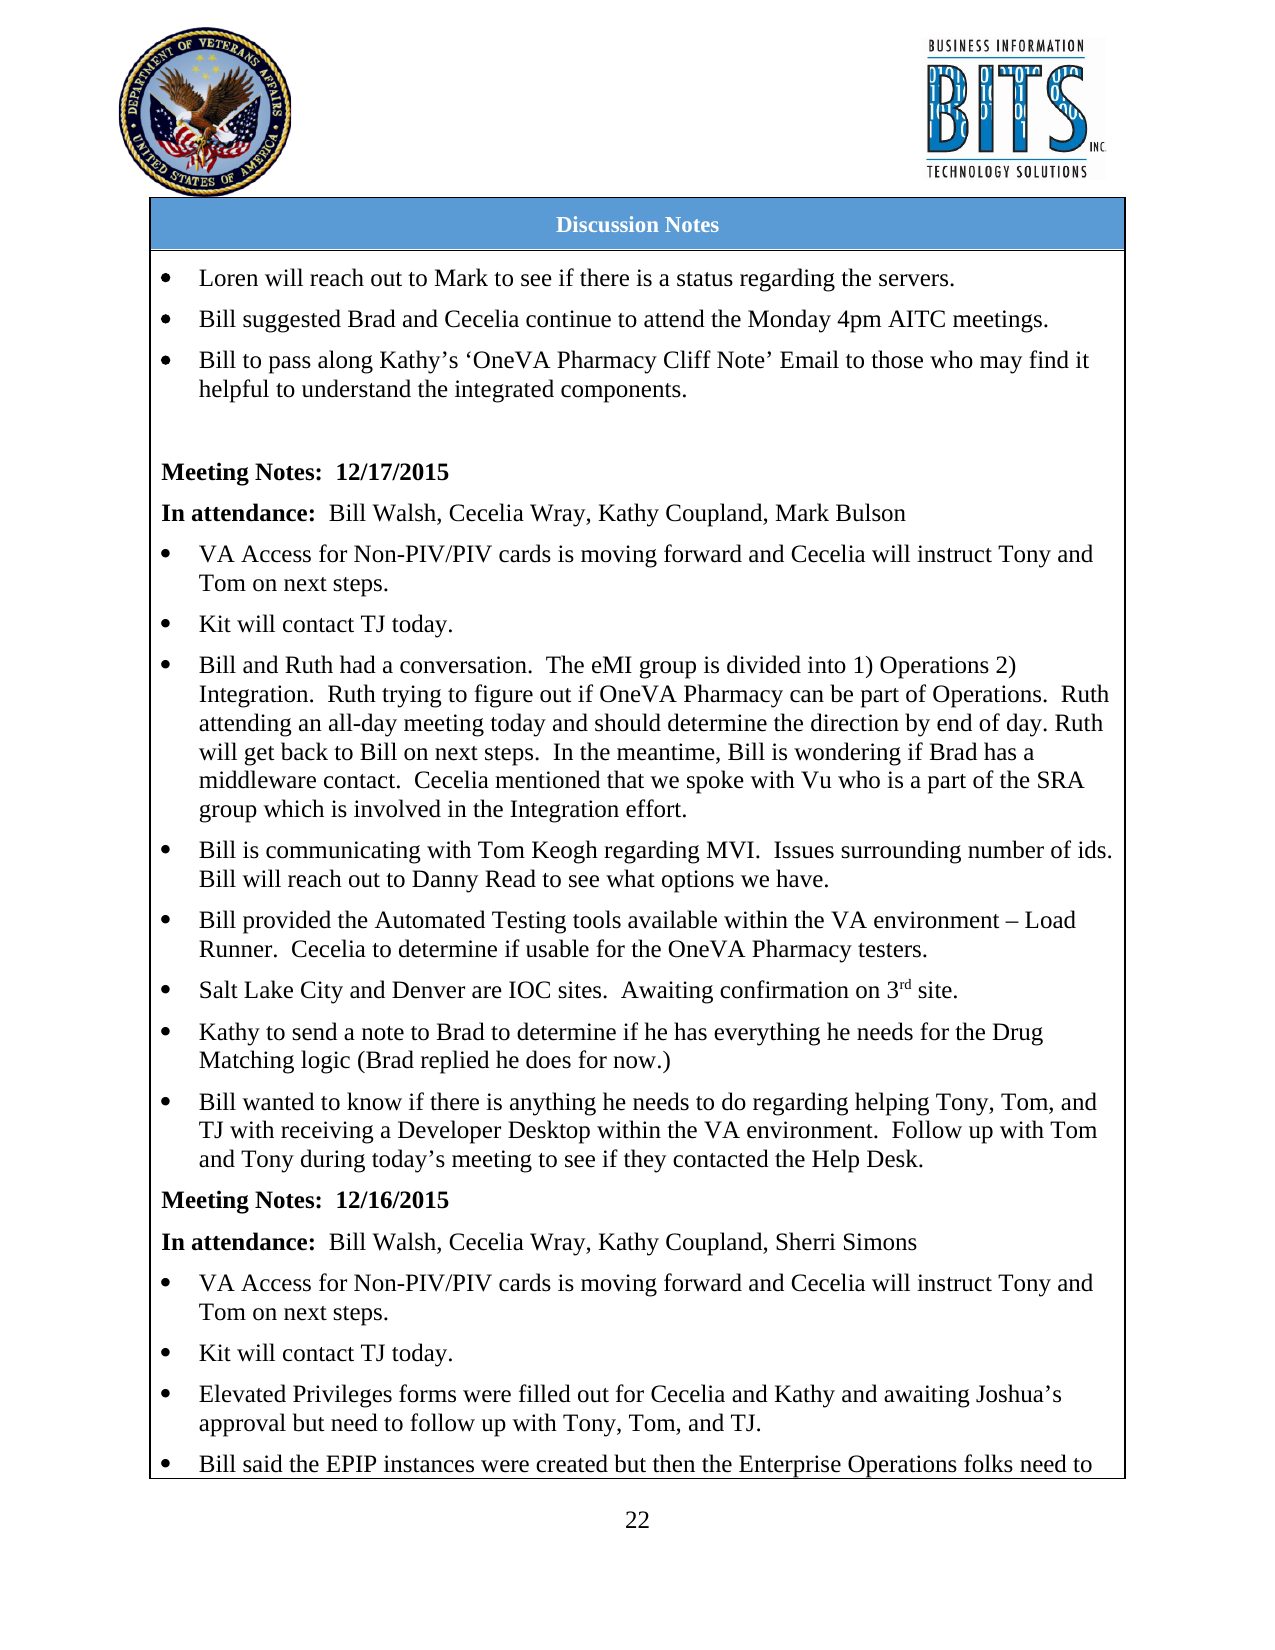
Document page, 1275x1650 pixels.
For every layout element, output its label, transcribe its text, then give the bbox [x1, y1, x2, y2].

table_header Discussion Notes [151, 198, 1124, 249]
picture [921, 37, 1107, 180]
picture [118, 27, 292, 197]
